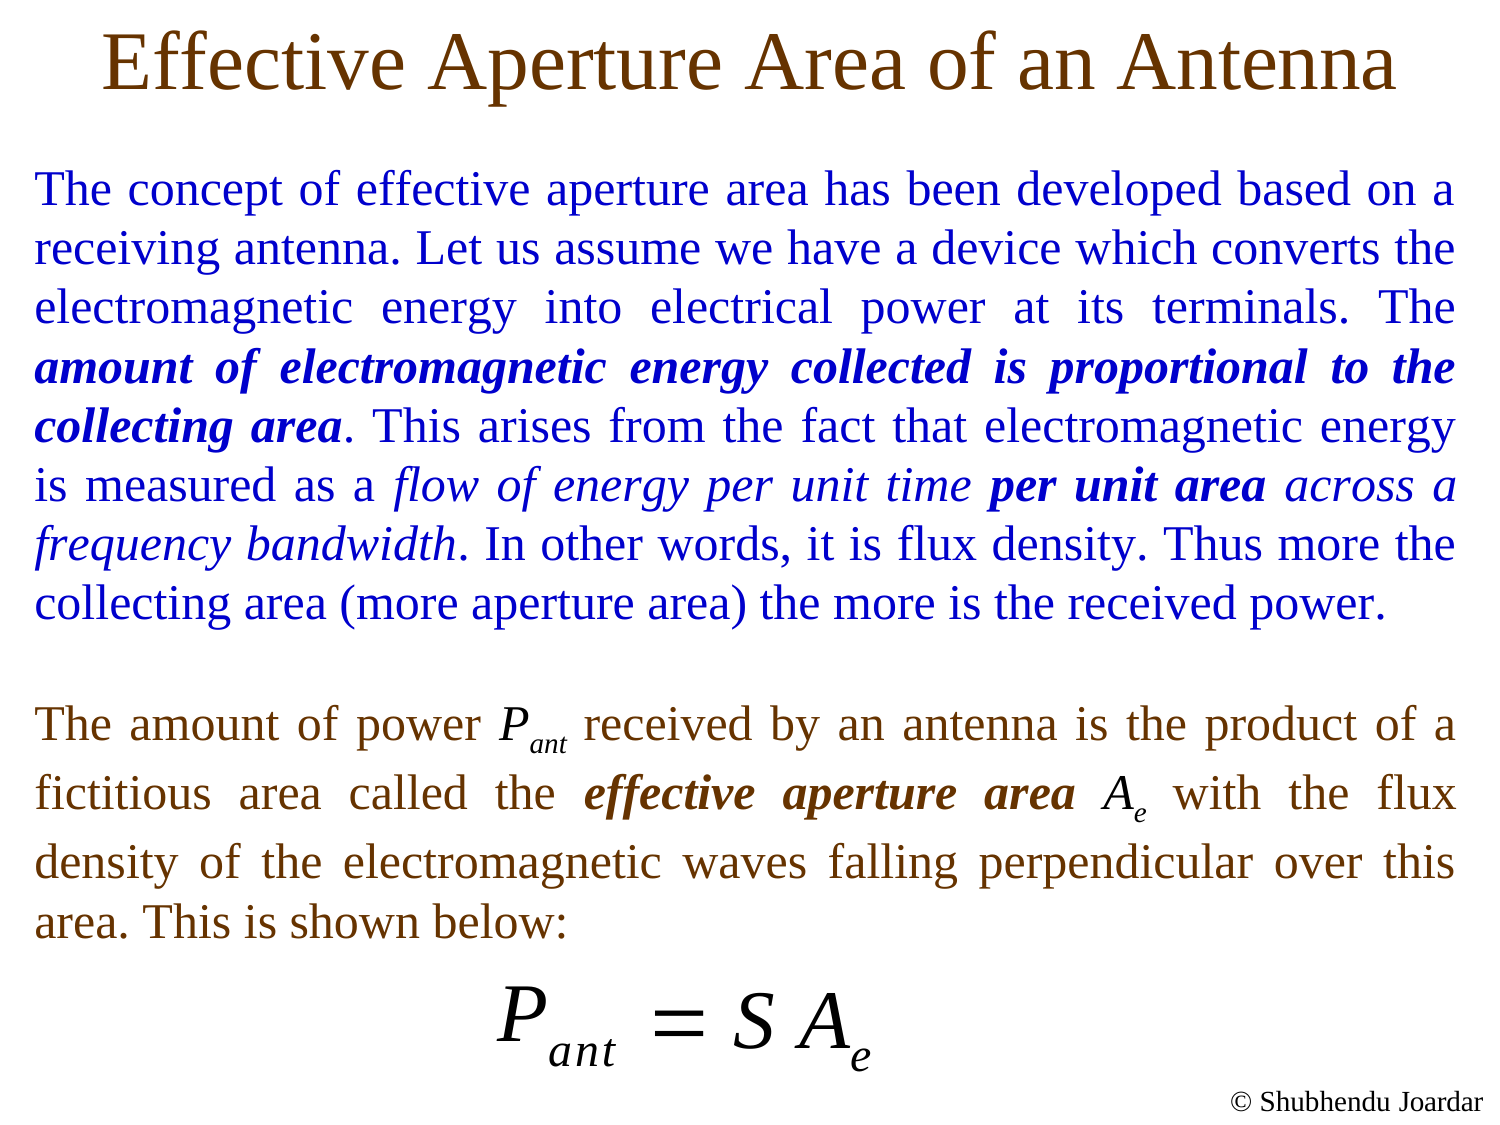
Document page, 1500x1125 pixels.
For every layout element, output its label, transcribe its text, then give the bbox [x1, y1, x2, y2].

text  S Ae [646, 970, 1500, 1082]
text Pant [0, 964, 615, 1085]
text The amount of power Pant received by an antenna is the product of a fictitious area called the effective aperture area Ae with the flux density of the electromagnetic waves falling perpendicular over this area. This is shown below: [34, 694, 1457, 949]
text The concept of effective aperture area has been developed based on a receiving antenna. Let us assume we have a device which converts the electromagnetic energy into electrical power at its terminals. The amount of electromagnetic energy collected is proportional to the collecting area. This arises from the fact that electromagnetic energy is measured as a flow of energy per unit time per unit area across a frequency bandwidth. In other words, it is flux density. Thus more the collecting area (more aperture area) the more is the received power. [34, 159, 1457, 631]
subtitle Effective Aperture Area of an Antenna [101, 12, 1500, 108]
